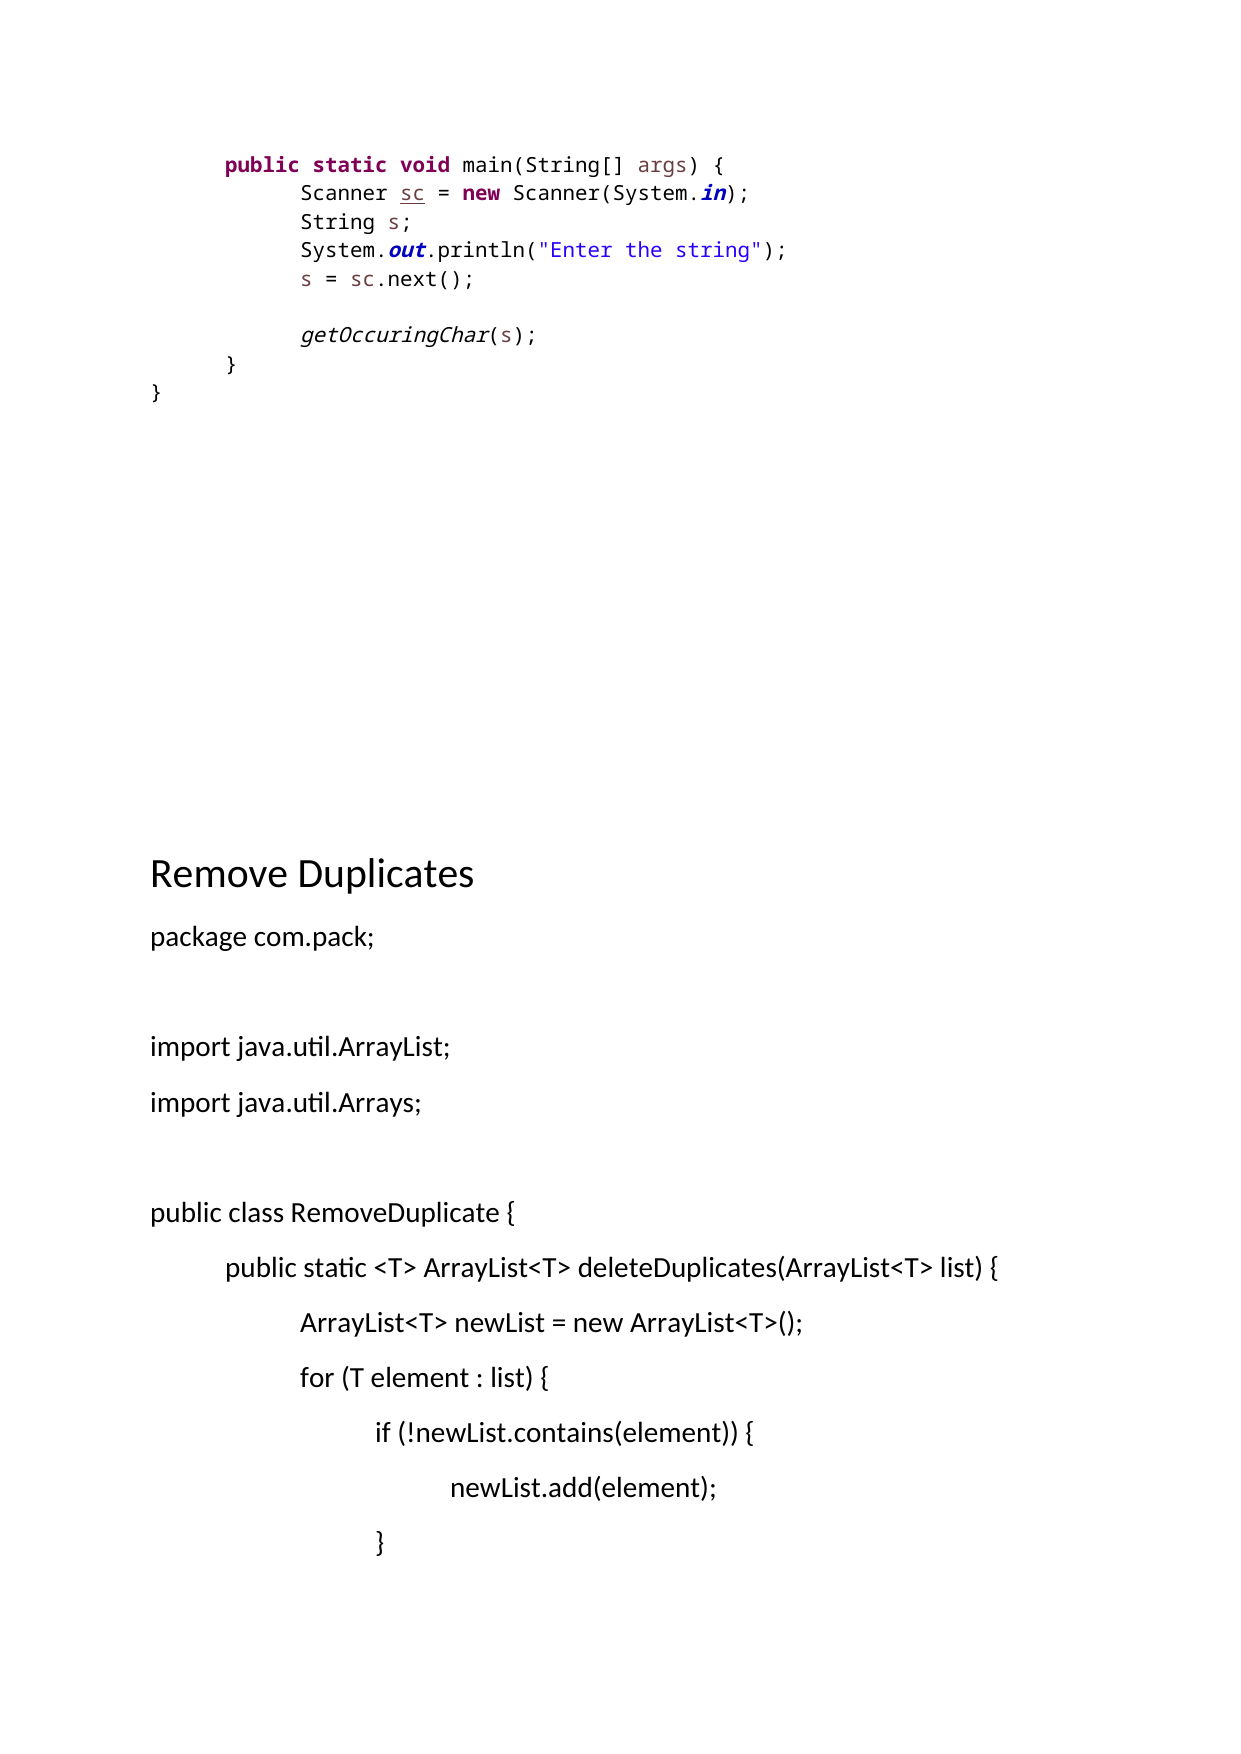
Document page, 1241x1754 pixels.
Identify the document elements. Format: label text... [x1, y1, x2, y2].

text public class RemoveDuplicate { [150, 1194, 1090, 1229]
text public static <T> ArrayList<T> deleteDuplicates(ArrayList<T> list) { [150, 1249, 1090, 1284]
text package com.pack; [150, 918, 1090, 954]
text ArrayList<T> newList = new ArrayList<T>(); [150, 1304, 1090, 1340]
text newList.add(element); [150, 1469, 1090, 1505]
text public static void main(String[] args) { [150, 150, 1090, 178]
text Remove Duplicates [150, 847, 1090, 898]
text if (!newList.contains(element)) { [150, 1414, 1090, 1450]
text import java.util.Arrays; [150, 1084, 1090, 1119]
text s = sc.next(); [150, 264, 1090, 292]
text } [150, 377, 1090, 406]
text System.out.println("Enter the string"); [150, 235, 1090, 264]
text for (T element : list) { [150, 1359, 1090, 1395]
text getOccuringChar(s); [150, 321, 1090, 349]
text import java.util.ArrayList; [150, 1028, 1090, 1064]
text } [150, 1524, 1090, 1560]
text } [150, 349, 1090, 377]
text String s; [150, 207, 1090, 235]
text Scanner sc = new Scanner(System.in); [150, 178, 1090, 207]
